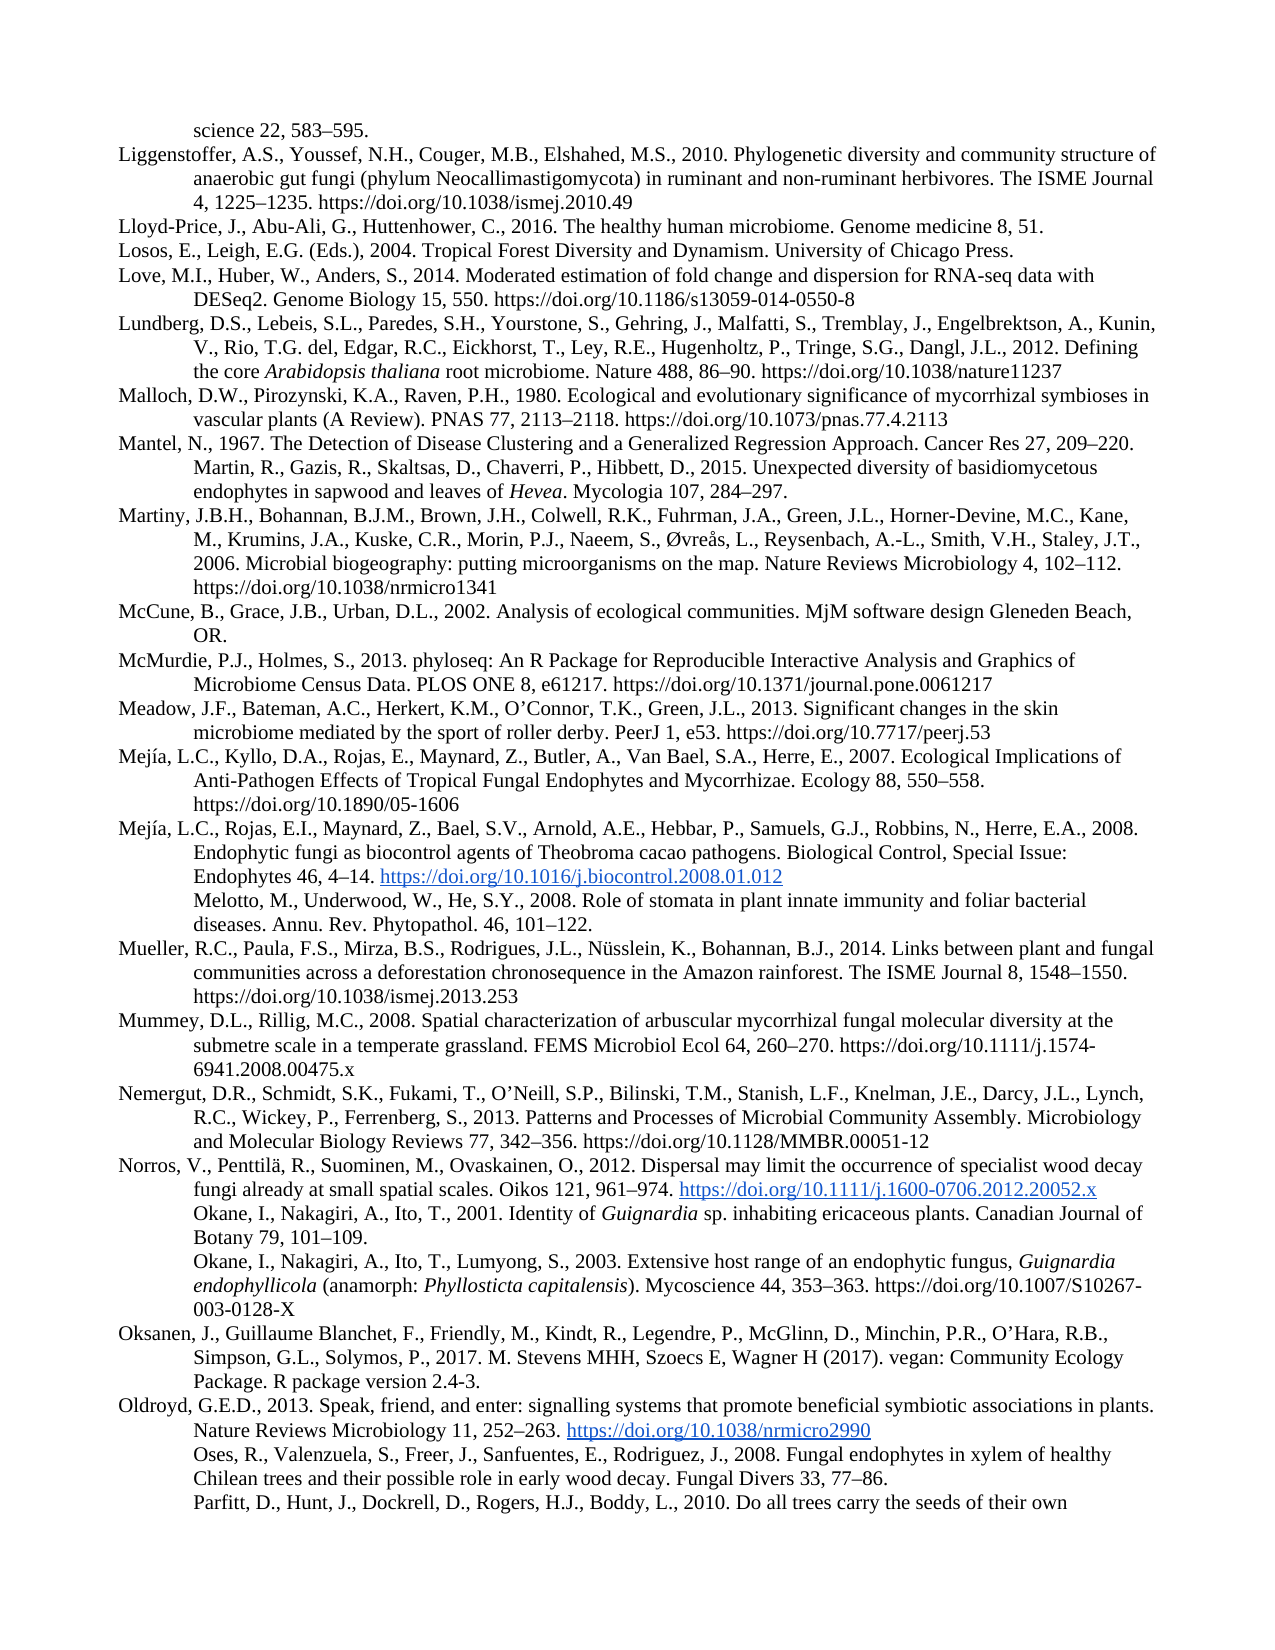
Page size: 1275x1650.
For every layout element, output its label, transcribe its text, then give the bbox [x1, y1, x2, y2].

text Oses, R., Valenzuela, S., Freer, J., Sanfuentes, E., Rodriguez, J., 2008. Fungal endophytes in xylem of healthy Chilean trees and their possible role in early wood decay. Fungal Divers 33, 77–86. [193, 1442, 1157, 1490]
text McMurdie, P.J., Holmes, S., 2013. phyloseq: An R Package for Reproducible Interactive Analysis and Graphics of Microbiome Census Data. PLOS ONE 8, e61217. https://doi.org/10.1371/journal.pone.0061217 [118, 647, 1157, 696]
text Mantel, N., 1967. The Detection of Disease Clustering and a Generalized Regression Approach. Cancer Res 27, 209–220. [118, 431, 1157, 455]
text Okane, I., Nakagiri, A., Ito, T., 2001. Identity of Guignardia sp. inhabiting ericaceous plants. Canadian Journal of Botany 79, 101–109. [193, 1201, 1157, 1249]
text Oldroyd, G.E.D., 2013. Speak, friend, and enter: signalling systems that promote beneficial symbiotic associations in plants. Nature Reviews Microbiology 11, 252–263. https://doi.org/10.1038/nrmicro2990 [118, 1393, 1157, 1442]
text Martiny, J.B.H., Bohannan, B.J.M., Brown, J.H., Colwell, R.K., Fuhrman, J.A., Green, J.L., Horner-Devine, M.C., Kane, M., Krumins, J.A., Kuske, C.R., Morin, P.J., Naeem, S., Øvreås, L., Reysenbach, A.-L., Smith, V.H., Staley, J.T., 2006. Microbial biogeography: putting microorganisms on the map. Nature Reviews Microbiology 4, 102–112. https://doi.org/10.1038/nrmicro1341 [118, 503, 1157, 599]
text Martin, R., Gazis, R., Skaltsas, D., Chaverri, P., Hibbett, D., 2015. Unexpected diversity of basidiomycetous endophytes in sapwood and leaves of Hevea. Mycologia 107, 284–297. [193, 455, 1157, 503]
text Mueller, R.C., Paula, F.S., Mirza, B.S., Rodrigues, J.L., Nüsslein, K., Bohannan, B.J., 2014. Links between plant and fungal communities across a deforestation chronosequence in the Amazon rainforest. The ISME Journal 8, 1548–1550. https://doi.org/10.1038/ismej.2013.253 [118, 936, 1157, 1008]
text Malloch, D.W., Pirozynski, K.A., Raven, P.H., 1980. Ecological and evolutionary significance of mycorrhizal symbioses in vascular plants (A Review). PNAS 77, 2113–2118. https://doi.org/10.1073/pnas.77.4.2113 [118, 383, 1157, 431]
text Melotto, M., Underwood, W., He, S.Y., 2008. Role of stomata in plant innate immunity and foliar bacterial diseases. Annu. Rev. Phytopathol. 46, 101–122. [193, 888, 1157, 936]
text Mejía, L.C., Rojas, E.I., Maynard, Z., Bael, S.V., Arnold, A.E., Hebbar, P., Samuels, G.J., Robbins, N., Herre, E.A., 2008. Endophytic fungi as biocontrol agents of Theobroma cacao pathogens. Biological Control, Special Issue: Endophytes 46, 4–14. https://doi.org/10.1016/j.biocontrol.2008.01.012 [118, 816, 1157, 888]
text Nemergut, D.R., Schmidt, S.K., Fukami, T., O’Neill, S.P., Bilinski, T.M., Stanish, L.F., Knelman, J.E., Darcy, J.L., Lynch, R.C., Wickey, P., Ferrenberg, S., 2013. Patterns and Processes of Microbial Community Assembly. Microbiology and Molecular Biology Reviews 77, 342–356. https://doi.org/10.1128/MMBR.00051-12 [118, 1081, 1157, 1153]
text Mummey, D.L., Rillig, M.C., 2008. Spatial characterization of arbuscular mycorrhizal fungal molecular diversity at the submetre scale in a temperate grassland. FEMS Microbiol Ecol 64, 260–270. https://doi.org/10.1111/j.1574-6941.2008.00475.x [118, 1008, 1157, 1081]
text Okane, I., Nakagiri, A., Ito, T., Lumyong, S., 2003. Extensive host range of an endophytic fungus, Guignardia endophyllicola (anamorph: Phyllosticta capitalensis). Mycoscience 44, 353–363. https://doi.org/10.1007/S10267-003-0128-X [193, 1249, 1157, 1321]
text Love, M.I., Huber, W., Anders, S., 2014. Moderated estimation of fold change and dispersion for RNA-seq data with DESeq2. Genome Biology 15, 550. https://doi.org/10.1186/s13059-014-0550-8 [118, 262, 1157, 311]
text Mejía, L.C., Kyllo, D.A., Rojas, E., Maynard, Z., Butler, A., Van Bael, S.A., Herre, E., 2007. Ecological Implications of Anti-Pathogen Effects of Tropical Fungal Endophytes and Mycorrhizae. Ecology 88, 550–558. https://doi.org/10.1890/05-1606 [118, 744, 1157, 816]
text Losos, E., Leigh, E.G. (Eds.), 2004. Tropical Forest Diversity and Dynamism. University of Chicago Press. [118, 238, 1157, 262]
text Lloyd-Price, J., Abu-Ali, G., Huttenhower, C., 2016. The healthy human microbiome. Genome medicine 8, 51. [118, 214, 1157, 238]
text Oksanen, J., Guillaume Blanchet, F., Friendly, M., Kindt, R., Legendre, P., McGlinn, D., Minchin, P.R., O’Hara, R.B., Simpson, G.L., Solymos, P., 2017. M. Stevens MHH, Szoecs E, Wagner H (2017). vegan: Community Ecology Package. R package version 2.4-3. [118, 1321, 1157, 1393]
text Liggenstoffer, A.S., Youssef, N.H., Couger, M.B., Elshahed, M.S., 2010. Phylogenetic diversity and community structure of anaerobic gut fungi (phylum Neocallimastigomycota) in ruminant and non-ruminant herbivores. The ISME Journal 4, 1225–1235. https://doi.org/10.1038/ismej.2010.49 [118, 142, 1157, 214]
text Norros, V., Penttilä, R., Suominen, M., Ovaskainen, O., 2012. Dispersal may limit the occurrence of specialist wood decay fungi already at small spatial scales. Oikos 121, 961–974. https://doi.org/10.1111/j.1600-0706.2012.20052.x [118, 1153, 1157, 1201]
text Meadow, J.F., Bateman, A.C., Herkert, K.M., O’Connor, T.K., Green, J.L., 2013. Significant changes in the skin microbiome mediated by the sport of roller derby. PeerJ 1, e53. https://doi.org/10.7717/peerj.53 [118, 696, 1157, 744]
text Lemanceau, P., Blouin, M., Muller, D., Moënne-Loccoz, Y., 2017. Let the core microbiota be functional. Trends in plant science 22, 583–595. [118, 118, 1157, 142]
text Lundberg, D.S., Lebeis, S.L., Paredes, S.H., Yourstone, S., Gehring, J., Malfatti, S., Tremblay, J., Engelbrektson, A., Kunin, V., Rio, T.G. del, Edgar, R.C., Eickhorst, T., Ley, R.E., Hugenholtz, P., Tringe, S.G., Dangl, J.L., 2012. Defining the core Arabidopsis thaliana root microbiome. Nature 488, 86–90. https://doi.org/10.1038/nature11237 [118, 311, 1157, 383]
text McCune, B., Grace, J.B., Urban, D.L., 2002. Analysis of ecological communities. MjM software design Gleneden Beach, OR. [118, 599, 1157, 647]
